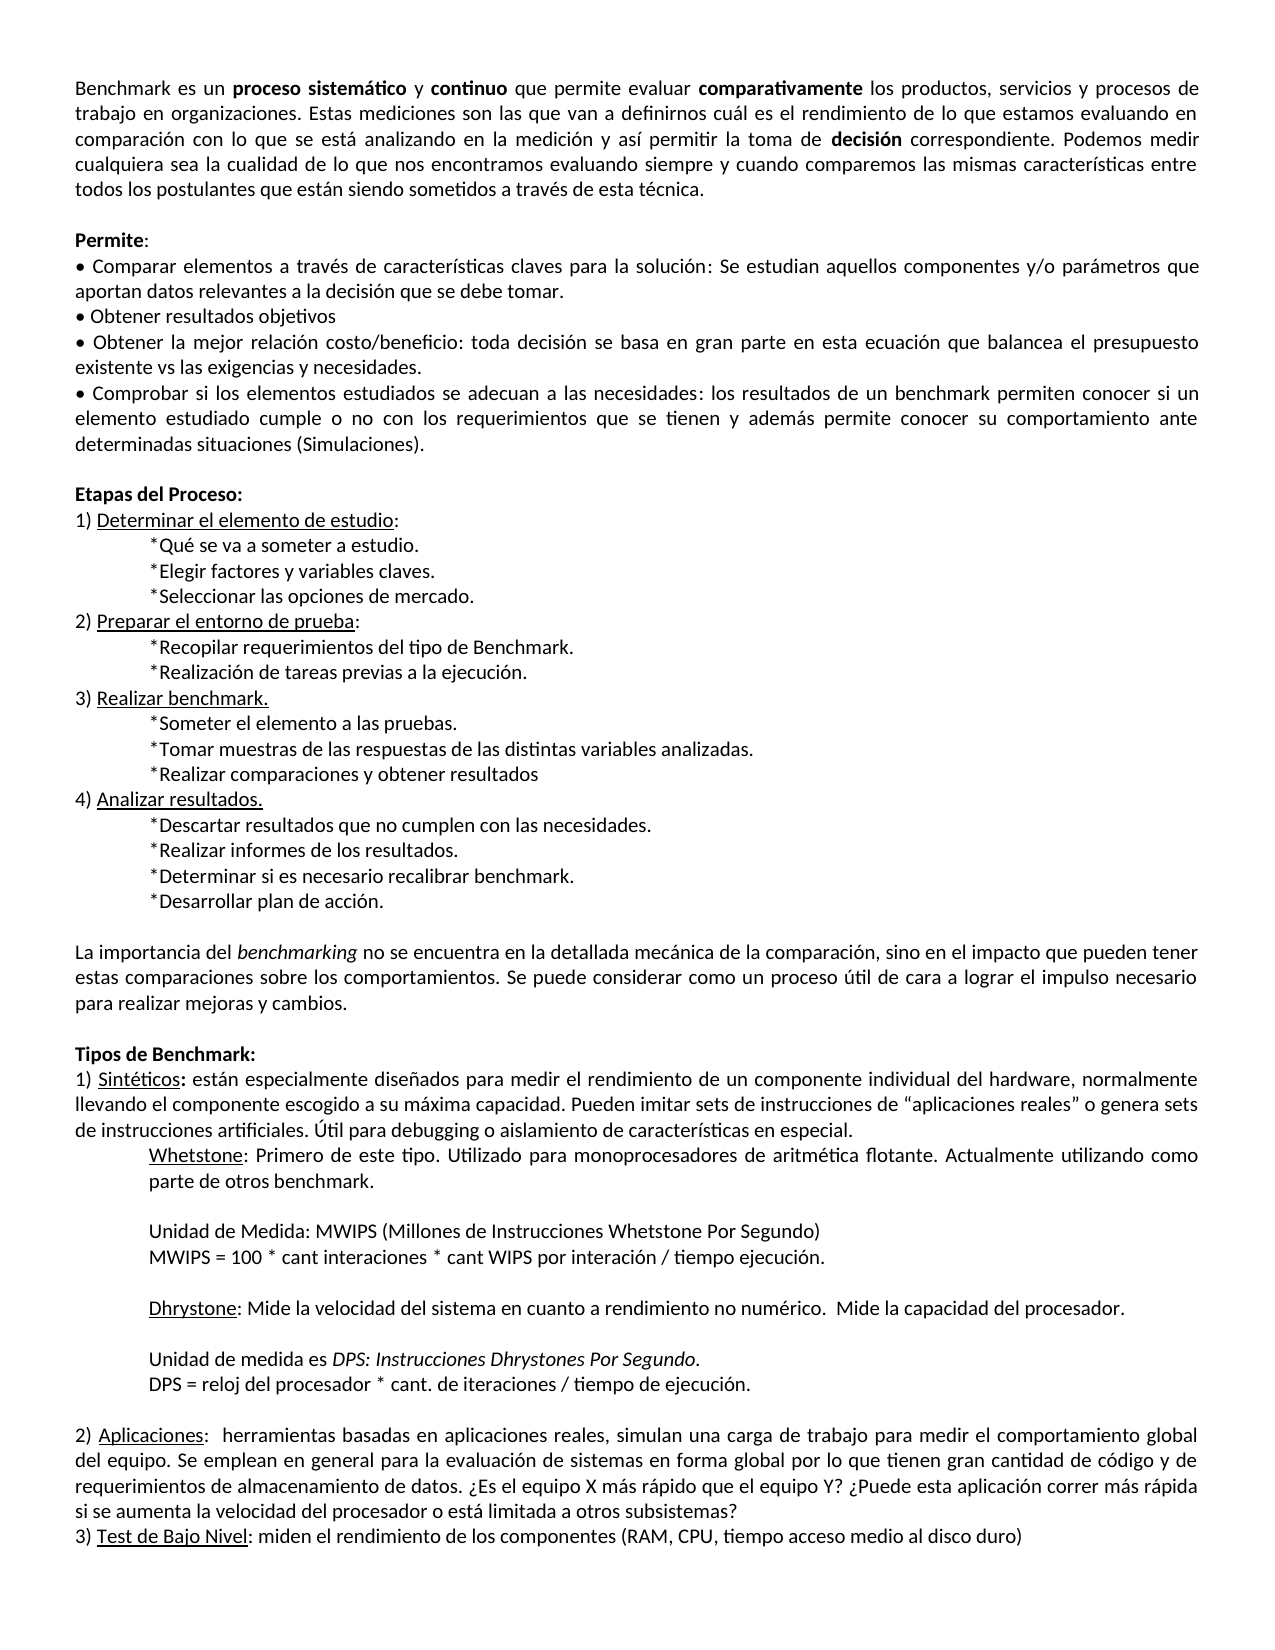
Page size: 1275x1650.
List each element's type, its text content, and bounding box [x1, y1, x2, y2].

text MWIPS = 100 * cant interaciones * cant WIPS por interación / tiempo ejecución. [149, 1244, 1200, 1269]
text 2) Aplicaciones: herramientas basadas en aplicaciones reales, simulan una carga de trabajo para medir el comportamiento global del equipo. Se emplean en general para la evaluación de sistemas en forma global por lo que tienen gran cantidad de código y de requerimientos de almacenamiento de datos. ¿Es el equipo X más rápido que el equipo Y? ¿Puede esta aplicación correr más rápida si se aumenta la velocidad del procesador o está limitada a otros subsistemas? [75, 1422, 1200, 1524]
text *Seleccionar las opciones de mercado. [75, 583, 1200, 609]
text Unidad de Medida: MWIPS (Millones de Instrucciones Whetstone Por Segundo) [149, 1219, 1200, 1244]
text 3) Test de Bajo Nivel: miden el rendimiento de los componentes (RAM, CPU, tiempo acceso medio al disco duro) [75, 1524, 1200, 1549]
text *Someter el elemento a las pruebas. [75, 710, 1200, 736]
text Benchmark es un proceso sistemático y continuo que permite evaluar comparativamente los productos, servicios y procesos de trabajo en organizaciones. Estas mediciones son las que van a definirnos cuál es el rendimiento de lo que estamos evaluando en comparación con lo que se está analizando en la medición y así permitir la toma de decisión correspondiente. Podemos medir cualquiera sea la cualidad de lo que nos encontramos evaluando siempre y cuando comparemos las mismas características entre todos los postulantes que están siendo sometidos a través de esta técnica. [75, 75, 1200, 202]
text *Determinar si es necesario recalibrar benchmark. [75, 863, 1200, 888]
text *Desarrollar plan de acción. [75, 888, 1200, 914]
text Etapas del Proceso: [75, 482, 1200, 507]
text • Obtener la mejor relación costo/beneficio: toda decisión se basa en gran parte en esta ecuación que balancea el presupuesto existente vs las exigencias y necesidades. [75, 329, 1200, 380]
text DPS = reloj del procesador * cant. de iteraciones / tiempo de ejecución. [149, 1371, 1200, 1397]
text *Qué se va a someter a estudio. [75, 532, 1200, 558]
text 3) Realizar benchmark. [75, 685, 1200, 710]
text *Elegir factores y variables claves. [75, 558, 1200, 583]
text Tipos de Benchmark: [75, 1041, 1200, 1066]
text *Descartar resultados que no cumplen con las necesidades. [75, 812, 1200, 837]
text 2) Preparar el entorno de prueba: [75, 609, 1200, 634]
text 4) Analizar resultados. [75, 787, 1200, 812]
text *Recopilar requerimientos del tipo de Benchmark. [75, 634, 1200, 659]
text Whetstone: Primero de este tipo. Utilizado para monoprocesadores de aritmética flotante. Actualmente utilizando como parte de otros benchmark. [149, 1142, 1200, 1193]
text • Obtener resultados objetivos [75, 304, 1200, 329]
text • Comprobar si los elementos estudiados se adecuan a las necesidades: los resultados de un benchmark permiten conocer si un elemento estudiado cumple o no con los requerimientos que se tienen y además permite conocer su comportamiento ante determinadas situaciones (Simulaciones). [75, 380, 1200, 456]
text *Realización de tareas previas a la ejecución. [75, 659, 1200, 685]
text *Realizar informes de los resultados. [75, 837, 1200, 863]
text Permite: [75, 227, 1200, 253]
text Dhrystone: Mide la velocidad del sistema en cuanto a rendimiento no numérico. Mide la capacidad del procesador. [149, 1295, 1200, 1320]
text Unidad de medida es DPS: Instrucciones Dhrystones Por Segundo. [149, 1346, 1200, 1371]
text La importancia del benchmarking no se encuentra en la detallada mecánica de la comparación, sino en el impacto que pueden tener estas comparaciones sobre los comportamientos. Se puede considerar como un proceso útil de cara a lograr el impulso necesario para realizar mejoras y cambios. [75, 939, 1200, 1015]
text • Comparar elementos a través de características claves para la solución: Se estudian aquellos componentes y/o parámetros que aportan datos relevantes a la decisión que se debe tomar. [75, 253, 1200, 304]
text *Realizar comparaciones y obtener resultados [75, 761, 1200, 787]
text *Tomar muestras de las respuestas de las distintas variables analizadas. [75, 736, 1200, 761]
text 1) Sintéticos: están especialmente diseñados para medir el rendimiento de un componente individual del hardware, normalmente llevando el componente escogido a su máxima capacidad. Pueden imitar sets de instrucciones de “aplicaciones reales” o genera sets de instrucciones artificiales. Útil para debugging o aislamiento de características en especial. [75, 1066, 1200, 1142]
text 1) Determinar el elemento de estudio: [75, 507, 1200, 532]
